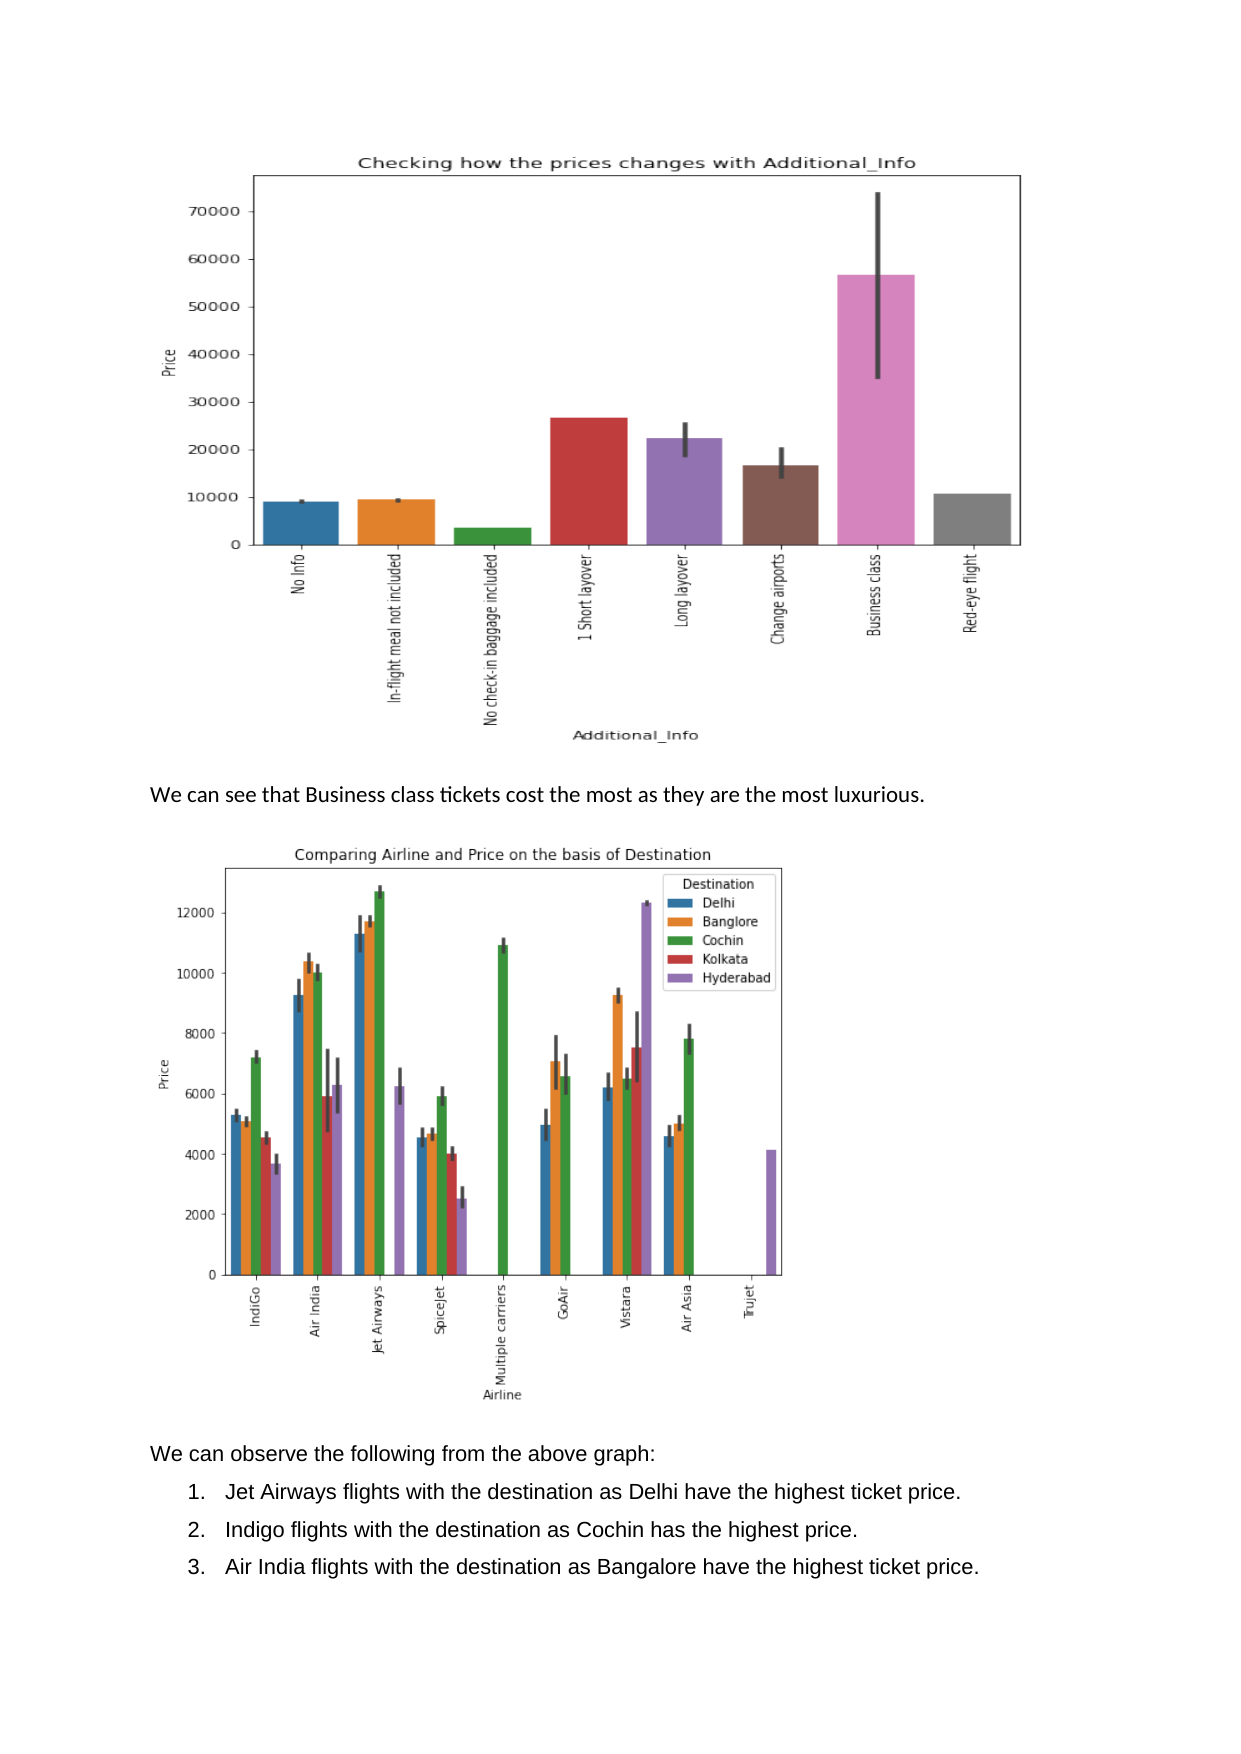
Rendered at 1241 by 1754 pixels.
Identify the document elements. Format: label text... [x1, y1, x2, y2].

list Jet Airways flights with the destination as Delhi have the highest ticket price. [187, 1479, 1090, 1504]
text We can observe the following from the above graph: [150, 1441, 1090, 1466]
list Air India flights with the destination as Bangalore have the highest ticket price. [187, 1554, 1090, 1579]
picture [150, 150, 1032, 750]
picture [150, 839, 789, 1411]
list Indigo flights with the destination as Cochin has the highest price. [187, 1516, 1090, 1542]
text We can see that Business class tickets cost the most as they are the most luxurious. [150, 781, 1090, 809]
